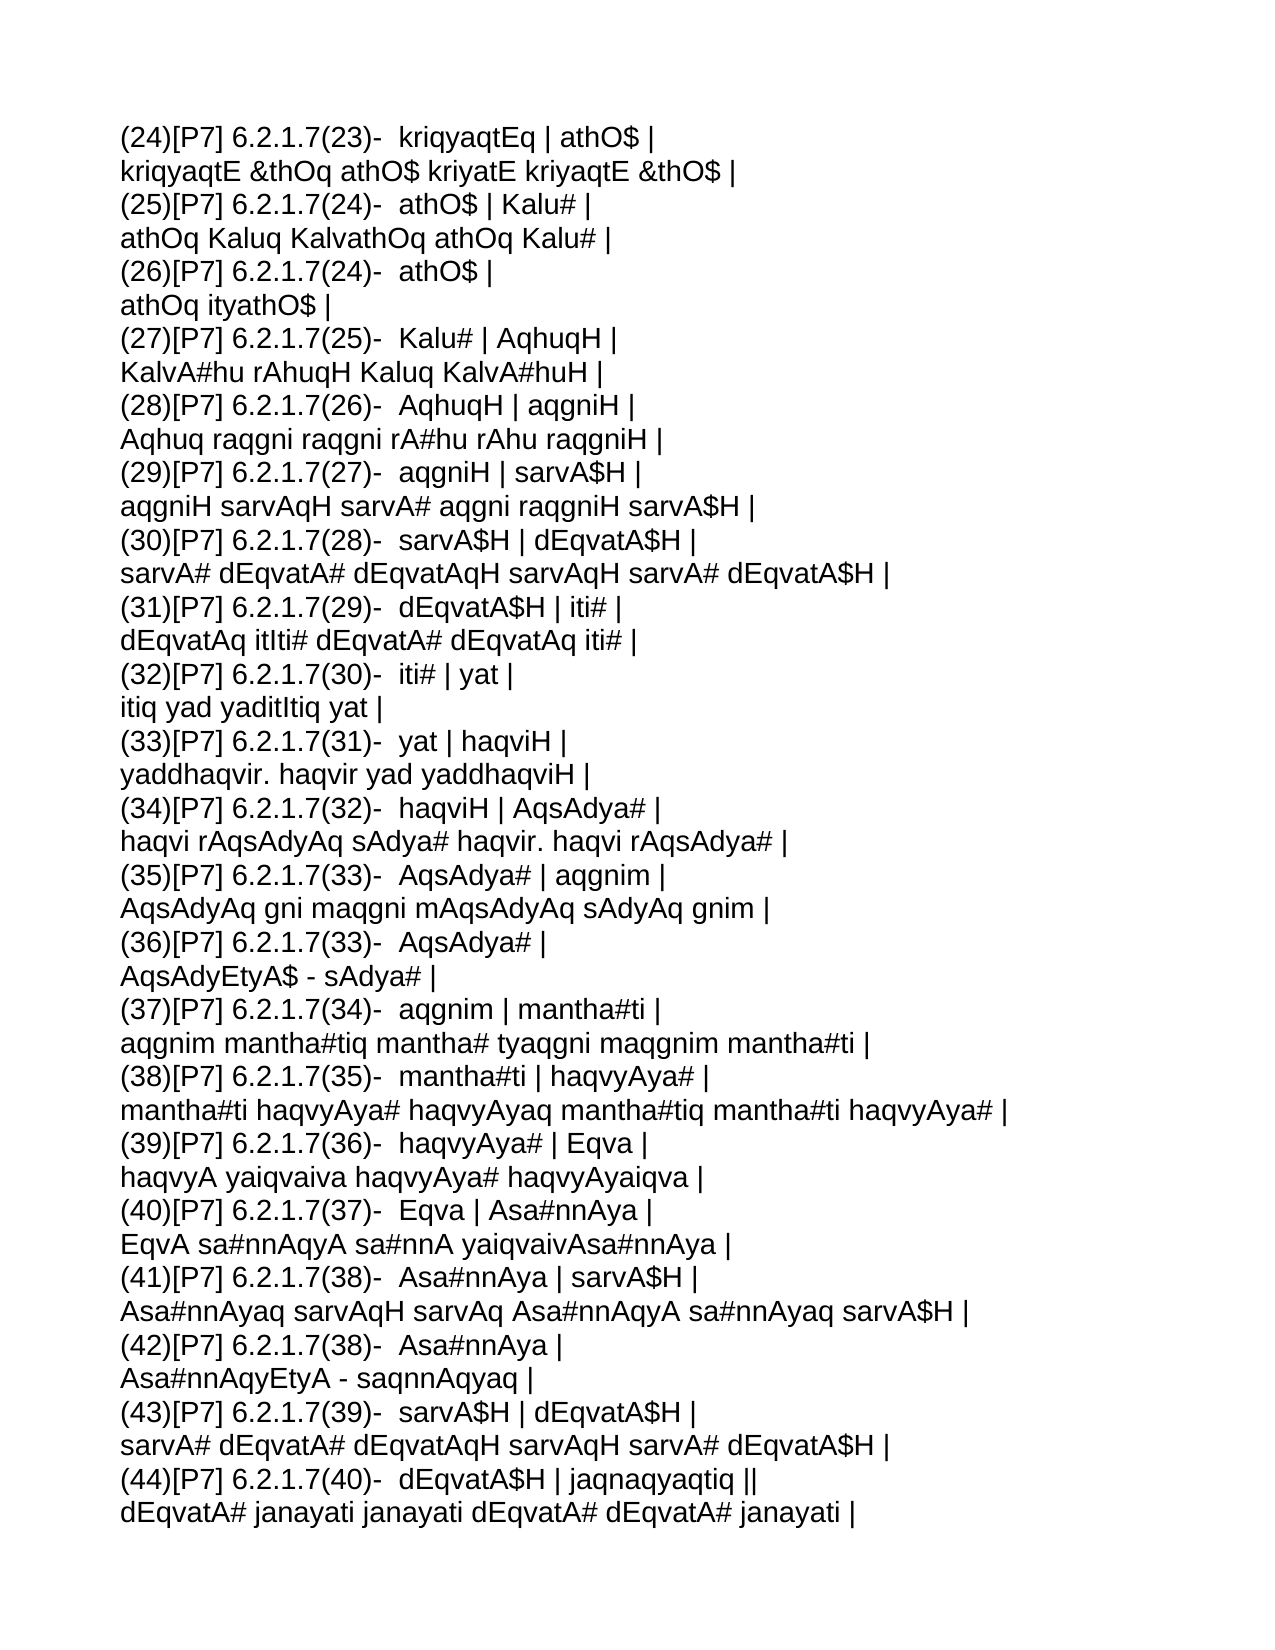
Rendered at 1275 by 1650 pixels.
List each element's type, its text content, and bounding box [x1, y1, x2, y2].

text dEqvatA# janayati janayati dEqvatA# dEqvatA# janayati | [120, 1495, 1200, 1529]
text aqgniH sarvAqH sarvA# aqgni raqgniH sarvA$H | [120, 489, 1200, 522]
text (31)[P7] 6.2.1.7(29)- dEqvatA$H | iti# | [120, 589, 1200, 623]
text (28)[P7] 6.2.1.7(26)- AqhuqH | aqgniH | [120, 388, 1200, 422]
text haqvyA yaiqvaiva haqvyAya# haqvyAyaiqva | [120, 1160, 1200, 1193]
text (41)[P7] 6.2.1.7(38)- Asa#nnAya | sarvA$H | [120, 1260, 1200, 1294]
text sarvA# dEqvatA# dEqvatAqH sarvAqH sarvA# dEqvatA$H | [120, 556, 1200, 589]
text yaddhaqvir. haqvir yad yaddhaqviH | [120, 757, 1200, 791]
text (25)[P7] 6.2.1.7(24)- athO$ | Kalu# | [120, 187, 1200, 221]
text dEqvatAq itIti# dEqvatA# dEqvatAq iti# | [120, 623, 1200, 657]
text (35)[P7] 6.2.1.7(33)- AqsAdya# | aqgnim | [120, 858, 1200, 891]
text (44)[P7] 6.2.1.7(40)- dEqvatA$H | jaqnaqyaqtiq || [120, 1462, 1200, 1495]
text kriqyaqtE &thOq athO$ kriyatE kriyaqtE &thO$ | [120, 153, 1200, 187]
text Asa#nnAqyEtyA - saqnnAqyaq | [120, 1361, 1200, 1394]
text aqgnim mantha#tiq mantha# tyaqgni maqgnim mantha#ti | [120, 1026, 1200, 1059]
text (42)[P7] 6.2.1.7(38)- Asa#nnAya | [120, 1327, 1200, 1361]
text (37)[P7] 6.2.1.7(34)- aqgnim | mantha#ti | [120, 992, 1200, 1026]
text (33)[P7] 6.2.1.7(31)- yat | haqviH | [120, 724, 1200, 757]
text Asa#nnAyaq sarvAqH sarvAq Asa#nnAqyA sa#nnAyaq sarvA$H | [120, 1294, 1200, 1327]
text (24)[P7] 6.2.1.7(23)- kriqyaqtEq | athO$ | [120, 120, 1200, 153]
text athOq ityathO$ | [120, 288, 1200, 321]
text athOq Kaluq KalvathOq athOq Kalu# | [120, 221, 1200, 254]
text KalvA#hu rAhuqH Kaluq KalvA#huH | [120, 355, 1200, 388]
text sarvA# dEqvatA# dEqvatAqH sarvAqH sarvA# dEqvatA$H | [120, 1428, 1200, 1462]
text (29)[P7] 6.2.1.7(27)- aqgniH | sarvA$H | [120, 455, 1200, 489]
text (38)[P7] 6.2.1.7(35)- mantha#ti | haqvyAya# | [120, 1059, 1200, 1093]
text (32)[P7] 6.2.1.7(30)- iti# | yat | [120, 657, 1200, 690]
text (30)[P7] 6.2.1.7(28)- sarvA$H | dEqvatA$H | [120, 522, 1200, 556]
text (39)[P7] 6.2.1.7(36)- haqvyAya# | Eqva | [120, 1126, 1200, 1160]
text AqsAdyEtyA$ - sAdya# | [120, 958, 1200, 992]
text itiq yad yaditItiq yat | [120, 690, 1200, 724]
text (43)[P7] 6.2.1.7(39)- sarvA$H | dEqvatA$H | [120, 1394, 1200, 1428]
text mantha#ti haqvyAya# haqvyAyaq mantha#tiq mantha#ti haqvyAya# | [120, 1093, 1200, 1126]
text (40)[P7] 6.2.1.7(37)- Eqva | Asa#nnAya | [120, 1193, 1200, 1227]
text (26)[P7] 6.2.1.7(24)- athO$ | [120, 254, 1200, 288]
text (36)[P7] 6.2.1.7(33)- AqsAdya# | [120, 925, 1200, 958]
text (27)[P7] 6.2.1.7(25)- Kalu# | AqhuqH | [120, 321, 1200, 355]
text AqsAdyAq gni maqgni mAqsAdyAq sAdyAq gnim | [120, 891, 1200, 925]
text EqvA sa#nnAqyA sa#nnA yaiqvaivAsa#nnAya | [120, 1227, 1200, 1260]
text Aqhuq raqgni raqgni rA#hu rAhu raqgniH | [120, 422, 1200, 455]
text haqvi rAqsAdyAq sAdya# haqvir. haqvi rAqsAdya# | [120, 824, 1200, 858]
text (34)[P7] 6.2.1.7(32)- haqviH | AqsAdya# | [120, 791, 1200, 824]
